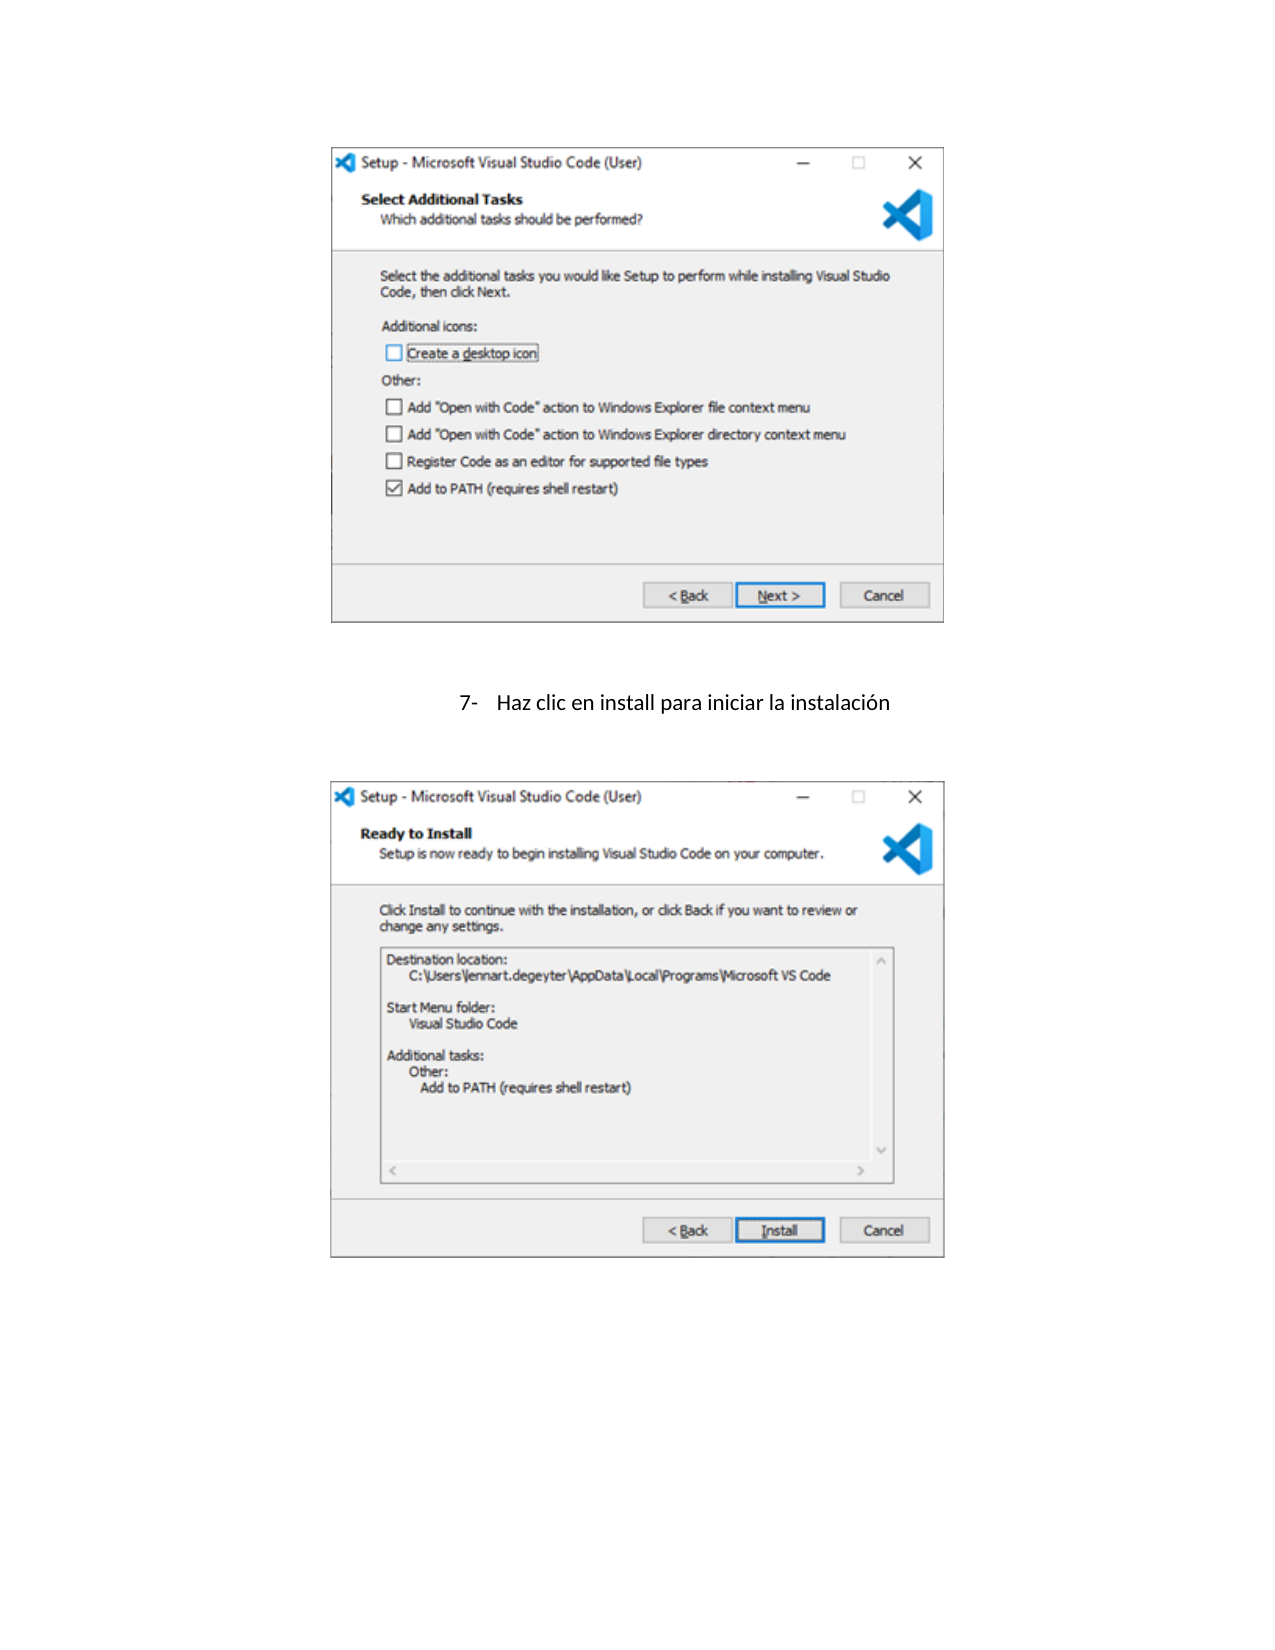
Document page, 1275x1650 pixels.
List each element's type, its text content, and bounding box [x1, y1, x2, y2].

picture [331, 147, 944, 623]
list Haz clic en install para iniciar la instalación [252, 688, 1098, 716]
picture [330, 781, 945, 1258]
